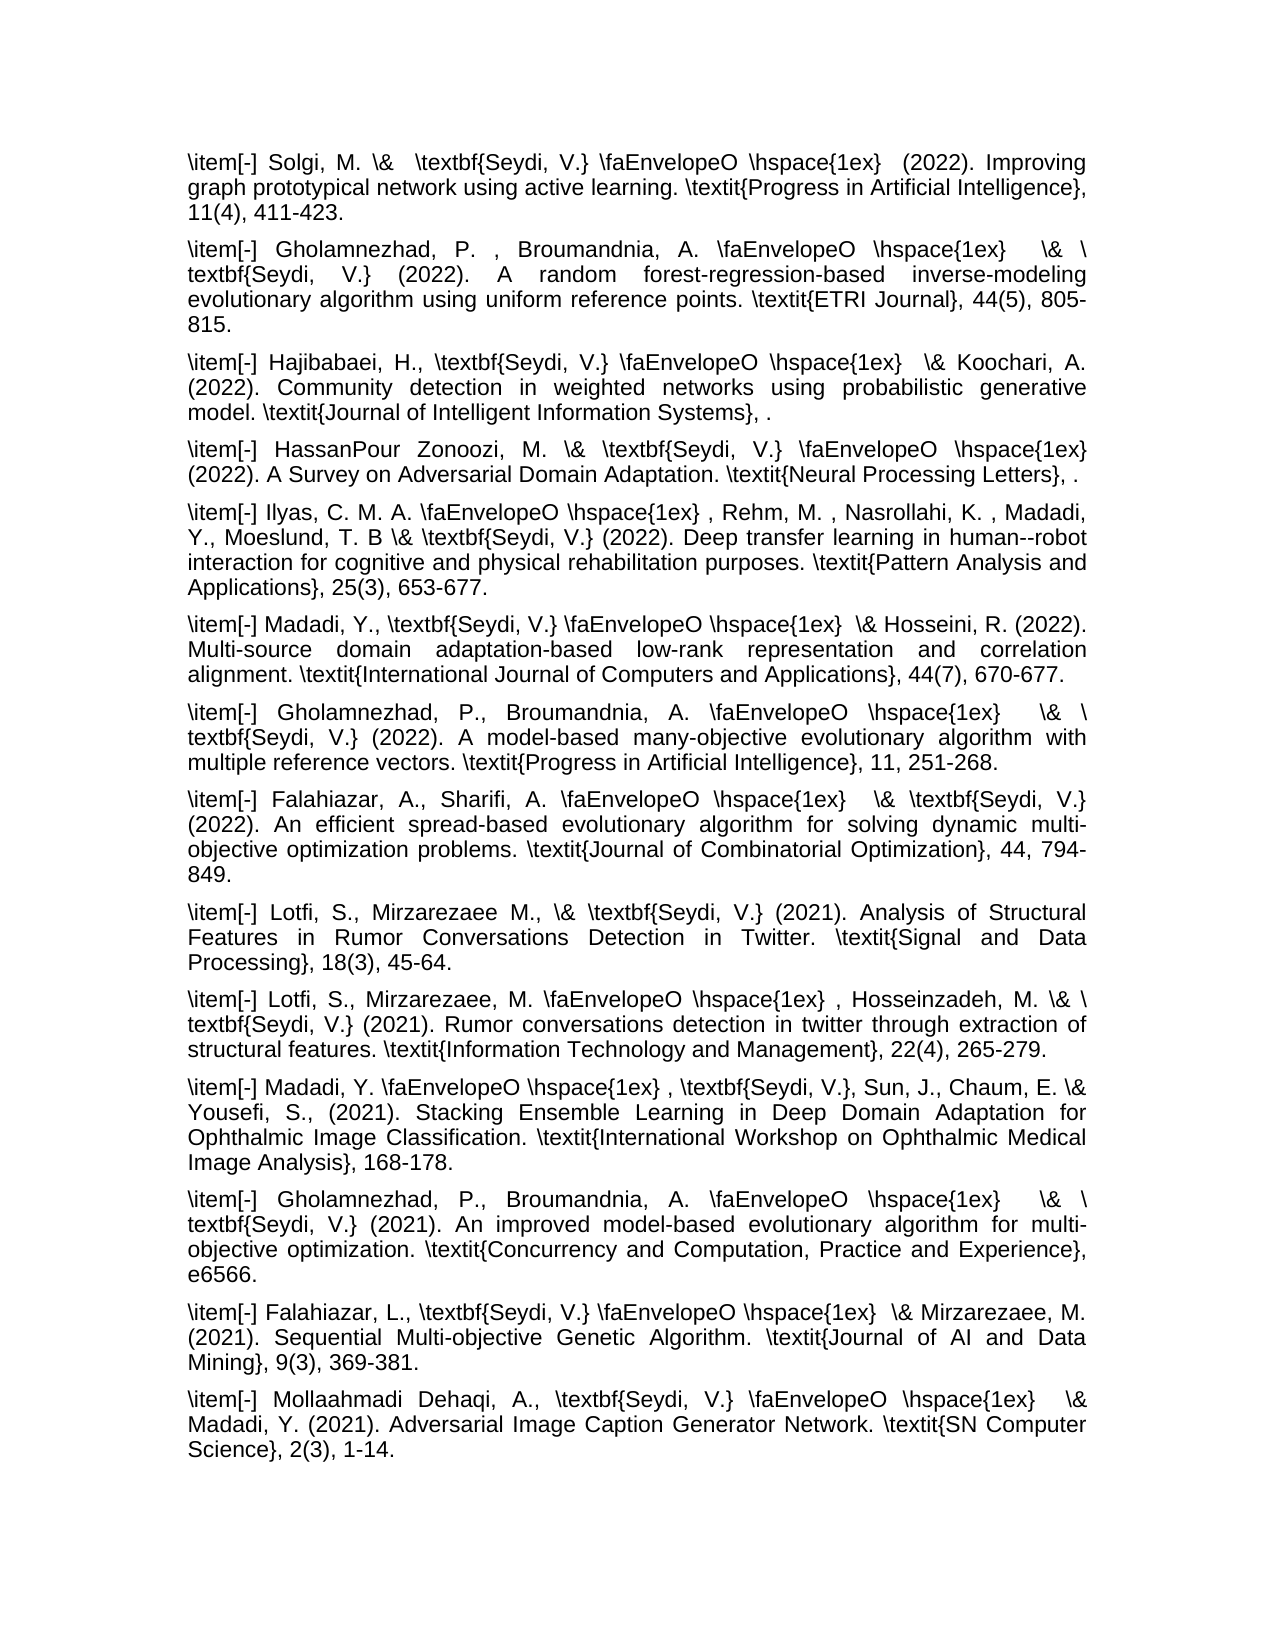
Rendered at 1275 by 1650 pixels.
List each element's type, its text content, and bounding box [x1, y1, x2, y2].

text \item[-] Gholamnezhad, P., Broumandnia, A. \faEnvelopeO \hspace{1ex} \& \textbf{Seydi, V.} (2021). An improved model-based evolutionary algorithm for multi-objective optimization. \textit{Concurrency and Computation, Practice and Experience}, e6566. [187, 1187, 1087, 1287]
text \item[-] Falahiazar, L., \textbf{Seydi, V.} \faEnvelopeO \hspace{1ex} \& Mirzarezaee, M. (2021). Sequential Multi-objective Genetic Algorithm. \textit{Journal of AI and Data Mining}, 9(3), 369-381. [187, 1300, 1087, 1375]
text \item[-] HassanPour Zonoozi, M. \& \textbf{Seydi, V.} \faEnvelopeO \hspace{1ex} (2022). A Survey on Adversarial Domain Adaptation. \textit{Neural Processing Letters}, . [187, 437, 1087, 487]
text \item[-] Mollaahmadi Dehaqi, A., \textbf{Seydi, V.} \faEnvelopeO \hspace{1ex} \& Madadi, Y. (2021). Adversarial Image Caption Generator Network. \textit{SN Computer Science}, 2(3), 1-14. [187, 1387, 1087, 1462]
text \item[-] Ilyas, C. M. A. \faEnvelopeO \hspace{1ex} , Rehm, M. , Nasrollahi, K. , Madadi, Y., Moeslund, T. B \& \textbf{Seydi, V.} (2022). Deep transfer learning in human--robot interaction for cognitive and physical rehabilitation purposes. \textit{Pattern Analysis and Applications}, 25(3), 653-677. [187, 500, 1087, 600]
text \item[-] Lotfi, S., Mirzarezaee, M. \faEnvelopeO \hspace{1ex} , Hosseinzadeh, M. \& \textbf{Seydi, V.} (2021). Rumor conversations detection in twitter through extraction of structural features. \textit{Information Technology and Management}, 22(4), 265-279. [187, 987, 1087, 1062]
text \item[-] Gholamnezhad, P., Broumandnia, A. \faEnvelopeO \hspace{1ex} \& \textbf{Seydi, V.} (2022). A model-based many-objective evolutionary algorithm with multiple reference vectors. \textit{Progress in Artificial Intelligence}, 11, 251-268. [187, 700, 1087, 775]
text \item[-] Madadi, Y., \textbf{Seydi, V.} \faEnvelopeO \hspace{1ex} \& Hosseini, R. (2022). Multi-source domain adaptation-based low-rank representation and correlation alignment. \textit{International Journal of Computers and Applications}, 44(7), 670-677. [187, 612, 1087, 687]
text \item[-] Hajibabaei, H., \textbf{Seydi, V.} \faEnvelopeO \hspace{1ex} \& Koochari, A. (2022). Community detection in weighted networks using probabilistic generative model. \textit{Journal of Intelligent Information Systems}, . [187, 350, 1087, 425]
text \item[-] Lotfi, S., Mirzarezaee M., \& \textbf{Seydi, V.} (2021). Analysis of Structural Features in Rumor Conversations Detection in Twitter. \textit{Signal and Data Processing}, 18(3), 45-64. [187, 900, 1087, 975]
text \item[-] Madadi, Y. \faEnvelopeO \hspace{1ex} , \textbf{Seydi, V.}, Sun, J., Chaum, E. \& Yousefi, S., (2021). Stacking Ensemble Learning in Deep Domain Adaptation for Ophthalmic Image Classification. \textit{International Workshop on Ophthalmic Medical Image Analysis}, 168-178. [187, 1075, 1087, 1175]
text \item[-] Falahiazar, A., Sharifi, A. \faEnvelopeO \hspace{1ex} \& \textbf{Seydi, V.} (2022). An efficient spread-based evolutionary algorithm for solving dynamic multi-objective optimization problems. \textit{Journal of Combinatorial Optimization}, 44, 794-849. [187, 787, 1087, 887]
text \item[-] Solgi, M. \& \textbf{Seydi, V.} \faEnvelopeO \hspace{1ex} (2022). Improving graph prototypical network using active learning. \textit{Progress in Artificial Intelligence}, 11(4), 411-423. [187, 150, 1087, 225]
text \item[-] Gholamnezhad, P. , Broumandnia, A. \faEnvelopeO \hspace{1ex} \& \textbf{Seydi, V.} (2022). A random forest-regression-based inverse-modeling evolutionary algorithm using uniform reference points. \textit{ETRI Journal}, 44(5), 805-815. [187, 237, 1087, 337]
